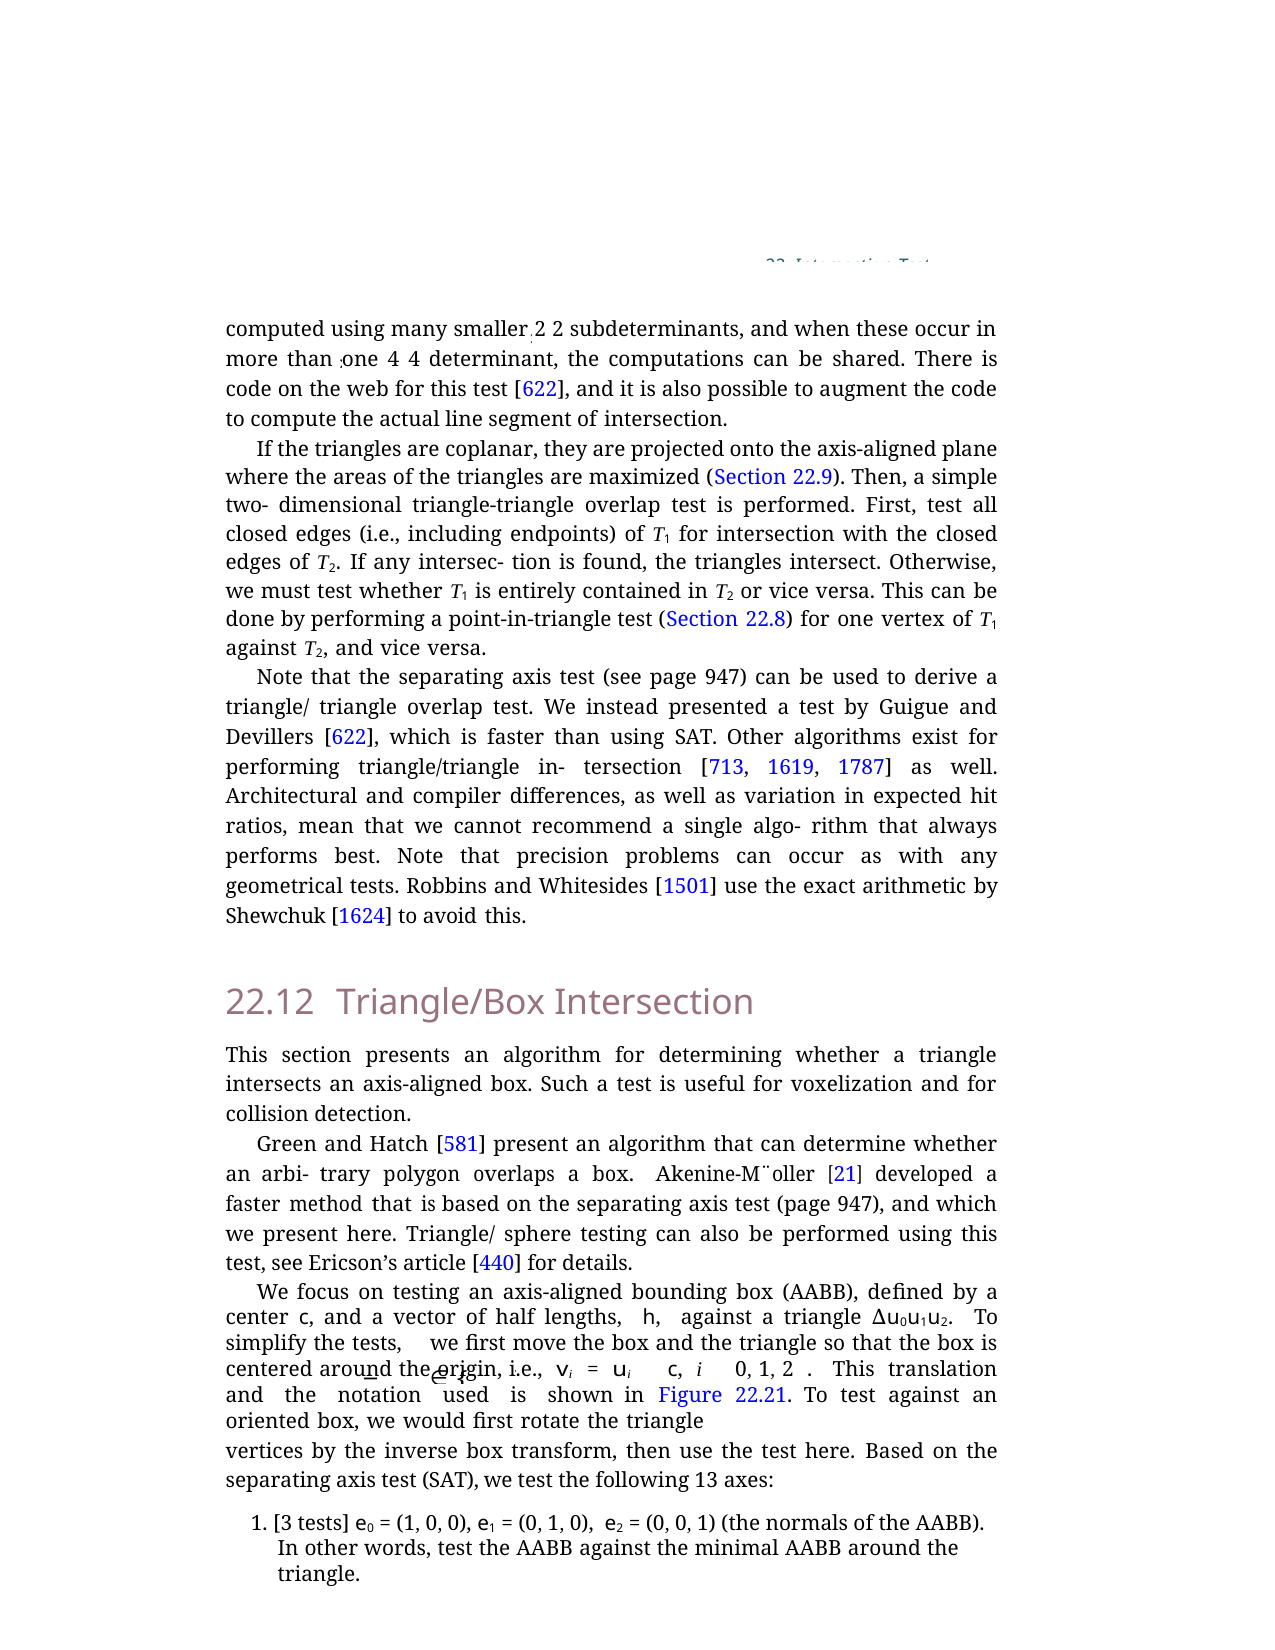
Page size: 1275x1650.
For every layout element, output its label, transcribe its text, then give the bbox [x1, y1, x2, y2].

text 1. [3 tests] e0 = (1, 0, 0), e1 = (0, 1, 0), e2 = (0, 0, 1) (the normals of the AABB). In other words, test the AABB against the minimal AABB around the triangle. [251, 1510, 998, 1587]
subtitle Triangle/Box Intersection [225, 976, 1096, 1025]
text Note that the separating axis test (see page 947) can be used to derive a triangle/ triangle overlap test. We instead presented a test by Guigue and Devillers [622], which is faster than using SAT. Other algorithms exist for performing triangle/triangle in- tersection [713, 1619, 1787] as well. Architectural and compiler differences, as well as variation in expected hit ratios, mean that we cannot recommend a single algo- rithm that always performs best. Note that precision problems can occur as with any geometrical tests. Robbins and Whitesides [1501] use the exact arithmetic by Shewchuk [1624] to avoid this. [225, 662, 998, 929]
text Green and Hatch [581] present an algorithm that can determine whether an arbi- trary polygon overlaps a box. Akenine-M¨oller [21] developed a faster method that is based on the separating axis test (page 947), and which we present here. Triangle/ sphere testing can also be performed using this test, see Ericson’s article [440] for details. [225, 1129, 998, 1277]
text computed using many smaller 2 2 subdeterminants, and when these occur in more than one 4 4 determinant, the computations can be shared. There is code on the web for this test [622], and it is also possible to augment the code to compute the actual line segment of intersection. [225, 314, 998, 432]
text If the triangles are coplanar, they are projected onto the axis-aligned plane where the areas of the triangles are maximized (Section 22.9). Then, a simple two- dimensional triangle-triangle overlap test is performed. First, test all closed edges (i.e., including endpoints) of T1 for intersection with the closed edges of T2. If any intersec- tion is found, the triangles intersect. Otherwise, we must test whether T1 is entirely contained in T2 or vice versa. This can be done by performing a point-in-triangle test (Section 22.8) for one vertex of T1 against T2, and vice versa. [225, 434, 998, 661]
text vertices by the inverse box transform, then use the test here. Based on the separating axis test (SAT), we test the following 13 axes: [225, 1436, 998, 1494]
text This section presents an algorithm for determining whether a triangle intersects an axis-aligned box. Such a test is useful for voxelization and for collision detection. [225, 1040, 998, 1128]
text We focus on testing an axis-aligned bounding box (AABB), defined by a center c, and a vector of half lengths, h, against a triangle ∆u0u1u2. To simplify the tests, we first move the box and the triangle so that the box is centered around the origin, i.e., vi = ui c, i 0, 1, 2 . This translation and the notation used is shown in Figure 22.21. To test against an oriented box, we would first rotate the triangle [225, 1279, 998, 1434]
